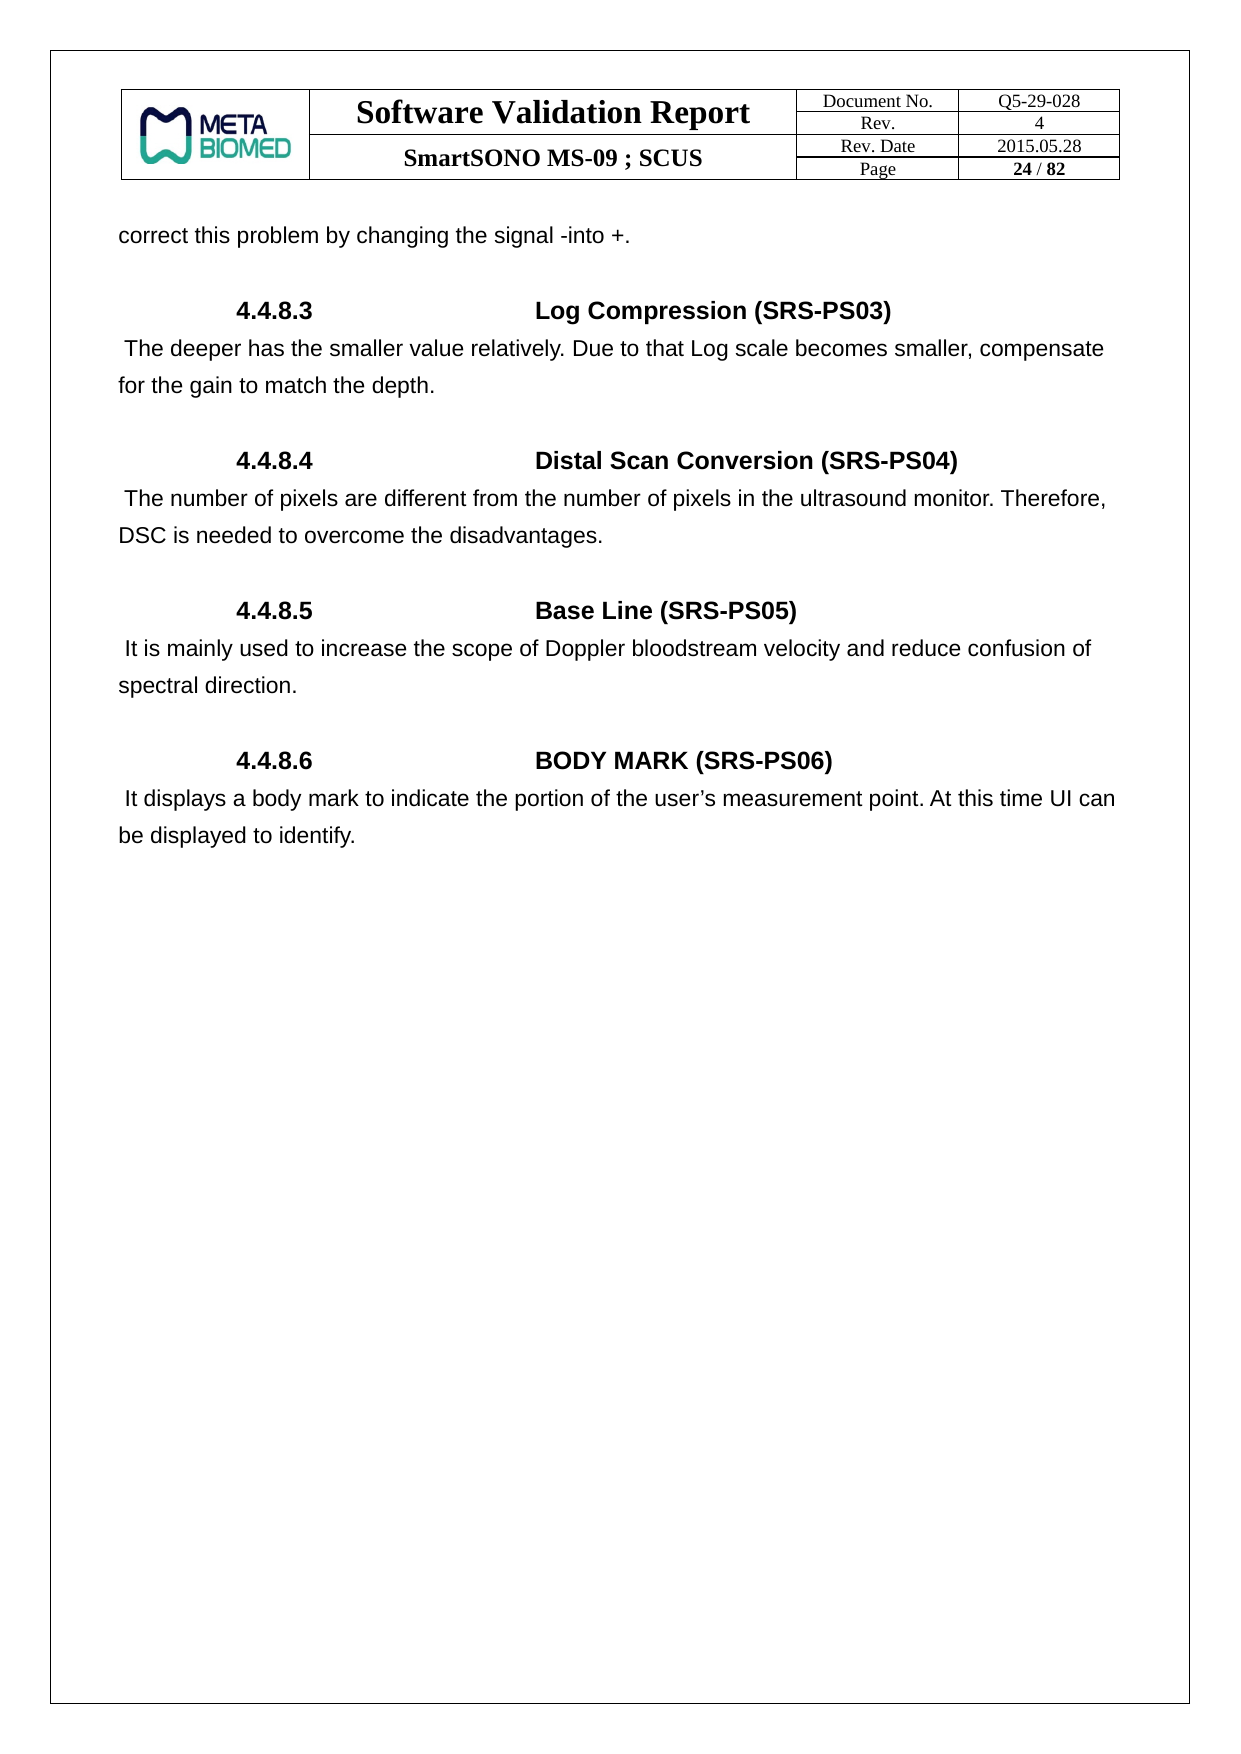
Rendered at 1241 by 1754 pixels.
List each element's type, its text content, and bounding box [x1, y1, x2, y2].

title BODY MARK (SRS-PS06) [236, 742, 1122, 779]
title Distal Scan Conversion (SRS-PS04) [236, 442, 1122, 479]
title The number of pixels are different from the number of pixels in the ultrasound monitor. Therefore, DSC is needed to overcome the disadvantages. [118, 479, 1122, 554]
title The deeper has the smaller value relatively. Due to that Log scale becomes smaller, compensate for the gain to match the depth. [118, 329, 1122, 404]
title It displays a body mark to indicate the portion of the user’s measurement point. At this time UI can be displayed to identify. [118, 779, 1122, 854]
title Log Compression (SRS-PS03) [236, 292, 1122, 329]
title It is mainly used to increase the scope of Doppler bloodstream velocity and reduce confusion of spectral direction. [118, 629, 1122, 704]
picture [136, 105, 294, 164]
title Base Line (SRS-PS05) [236, 592, 1122, 629]
